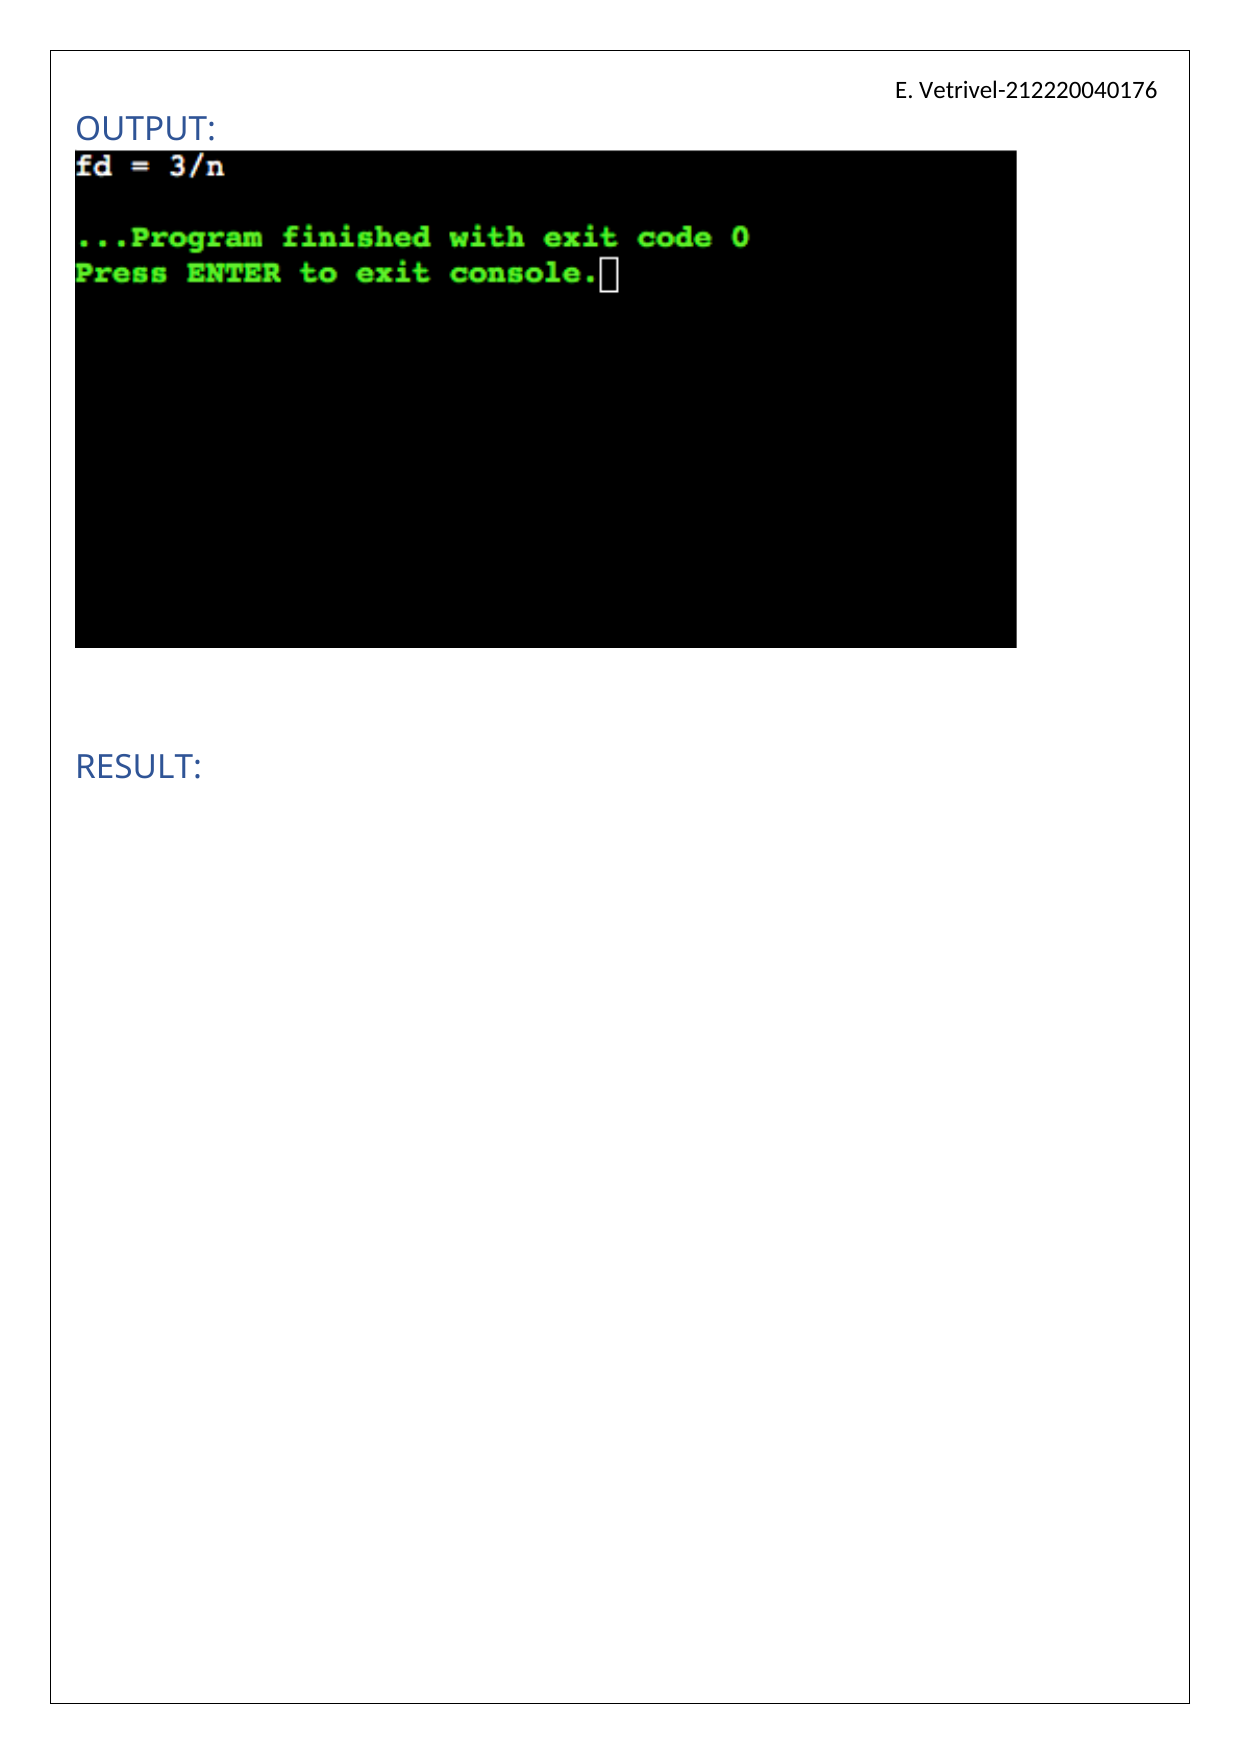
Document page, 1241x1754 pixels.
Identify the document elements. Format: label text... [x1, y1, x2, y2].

picture [75, 149, 1017, 648]
subtitle OUTPUT: [75, 104, 1165, 150]
subtitle RESULT: [75, 743, 1165, 788]
